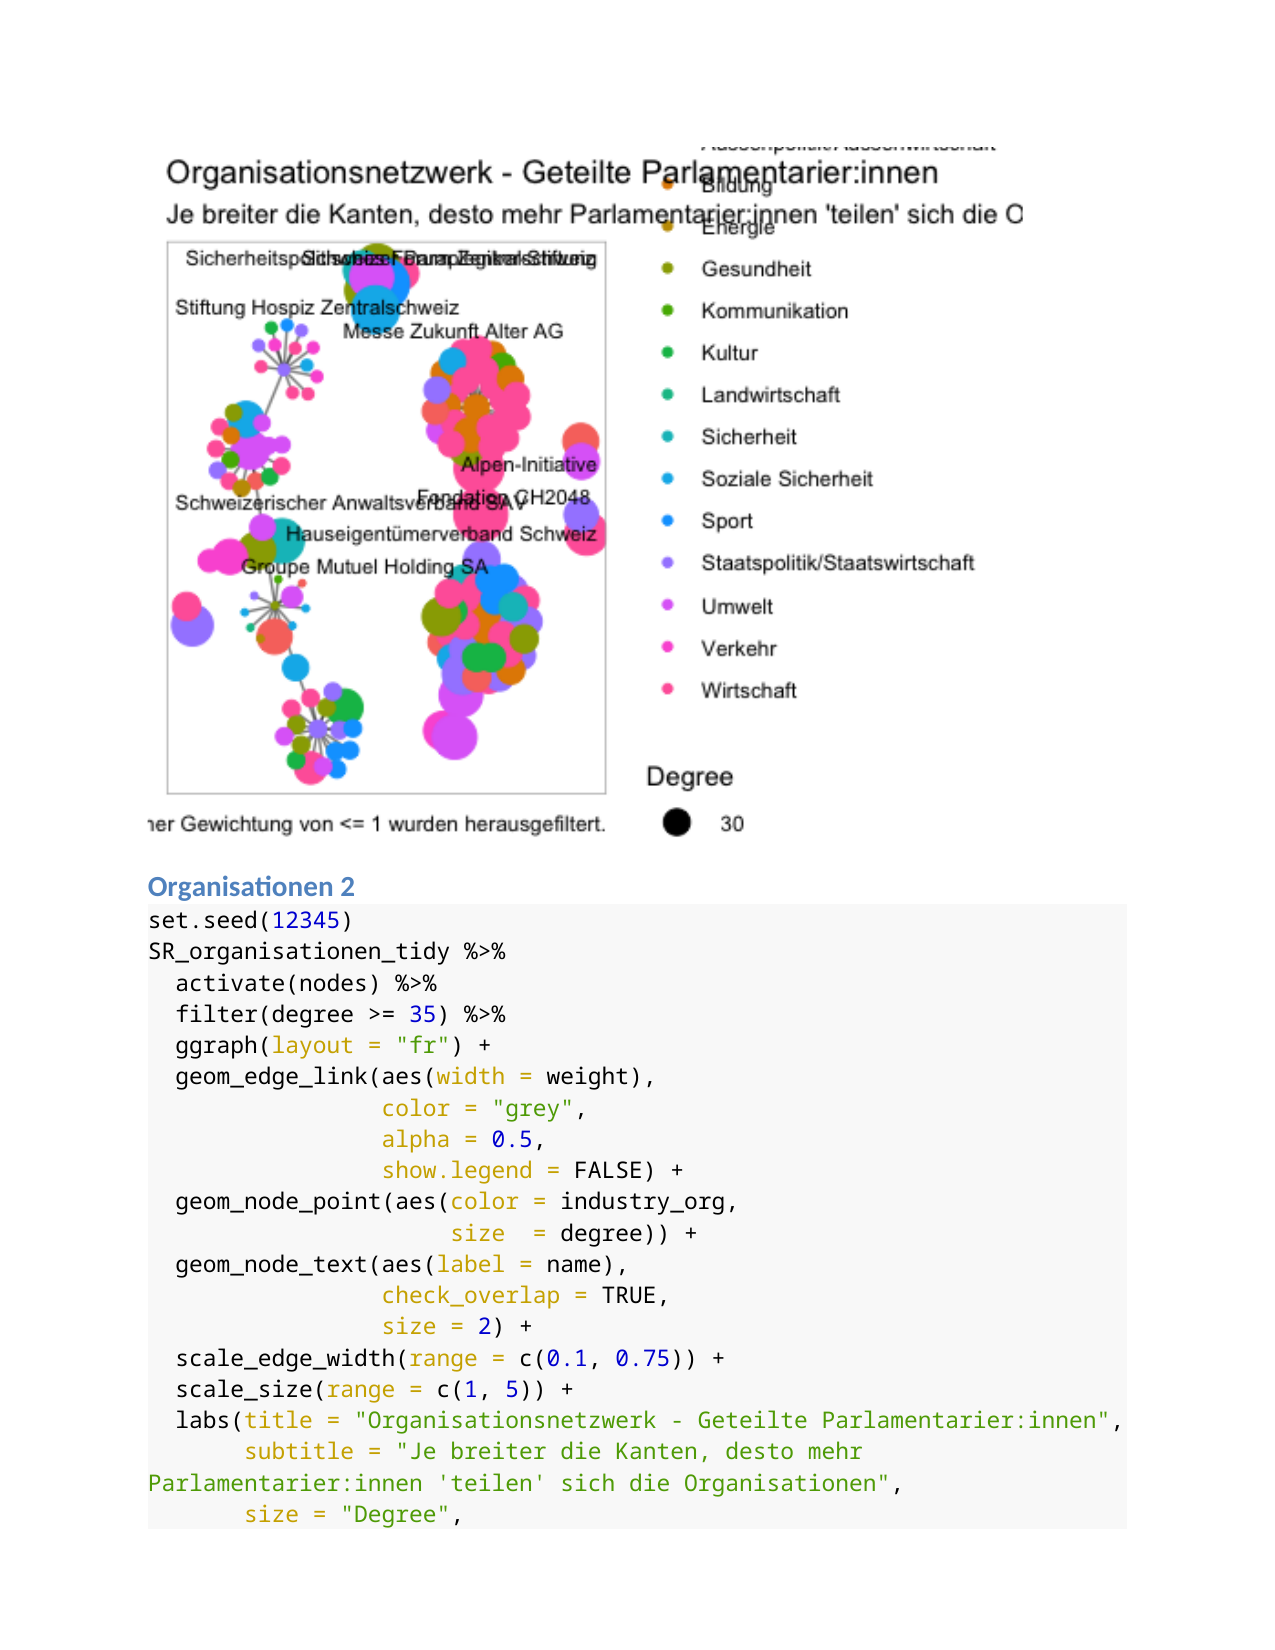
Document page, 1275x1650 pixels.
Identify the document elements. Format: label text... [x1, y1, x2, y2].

picture [147, 147, 1023, 848]
subtitle Organisationen 2 [148, 868, 1127, 904]
